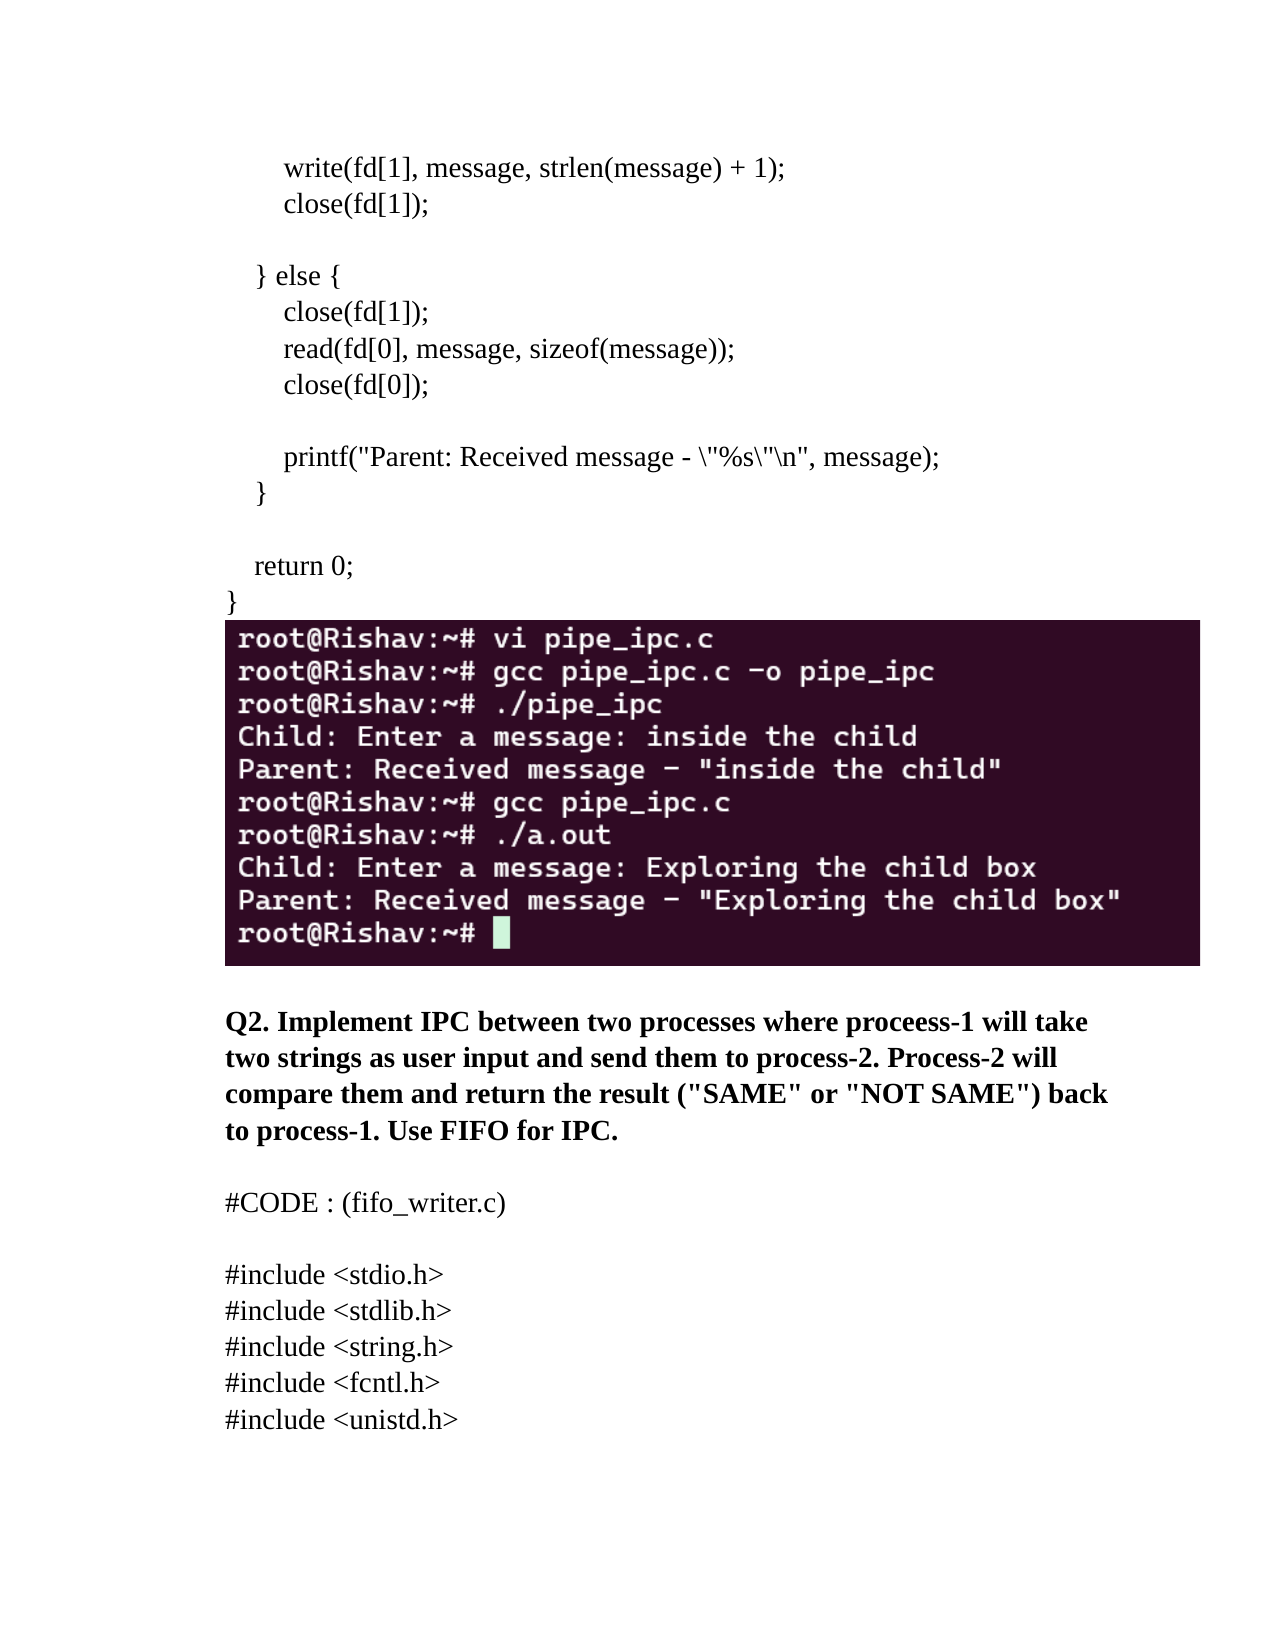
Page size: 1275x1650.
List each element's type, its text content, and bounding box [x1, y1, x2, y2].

list } [225, 475, 1125, 509]
list close(fd[1]); [225, 186, 1125, 220]
list #include <string.h> [225, 1329, 1125, 1363]
list #include <stdio.h> [225, 1257, 1125, 1291]
list #CODE : (fifo_writer.c) [225, 1185, 1125, 1218]
list } else { [225, 258, 1125, 292]
picture [225, 620, 1200, 966]
list #include <fcntl.h> [225, 1366, 1125, 1399]
list write(fd[1], message, strlen(message) + 1); [225, 150, 1125, 183]
list printf("Parent: Received message - \"%s\"\n", message); [225, 439, 1125, 473]
list read(fd[0], message, sizeof(message)); [225, 331, 1125, 364]
list Q2. Implement IPC between two processes where proceess-1 will take two strings as user input and send them to process-2. Process-2 will compare them and return the result ("SAME" or "NOT SAME") back to process-1. Use FIFO for IPC. [225, 1004, 1125, 1146]
list return 0; [225, 548, 1125, 581]
list close(fd[1]); [225, 294, 1125, 328]
list close(fd[0]); [225, 367, 1125, 400]
list } [225, 584, 1125, 617]
list #include <unistd.h> [225, 1402, 1125, 1435]
list #include <stdlib.h> [225, 1293, 1125, 1327]
